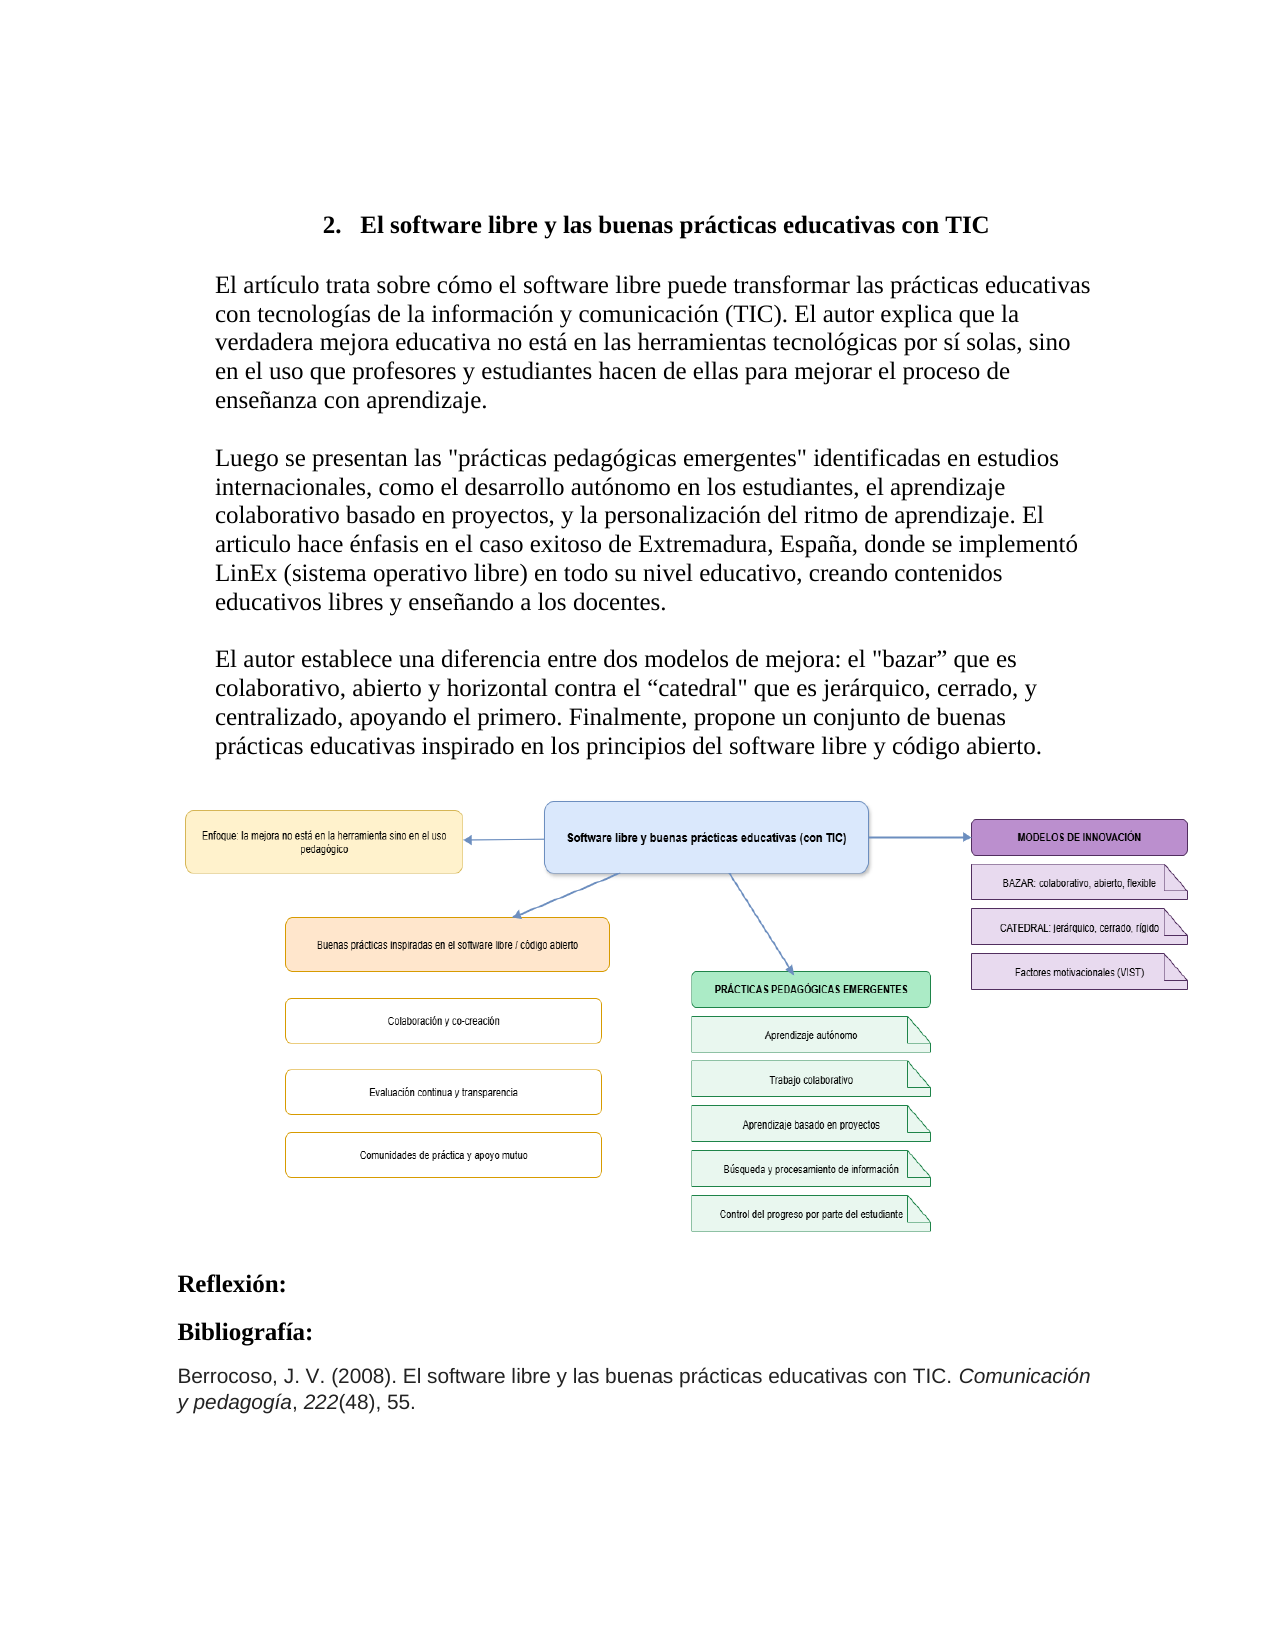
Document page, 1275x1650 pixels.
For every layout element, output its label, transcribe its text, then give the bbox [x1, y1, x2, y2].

text El artículo trata sobre cómo el software libre puede transformar las prácticas educativas con tecnologías de la información y comunicación (TIC). El autor explica que la verdadera mejora educativa no está en las herramientas tecnológicas por sí solas, sino en el uso que profesores y estudiantes hacen de ellas para mejorar el proceso de enseñanza con aprendizaje. [215, 270, 1098, 414]
text Bibliografía: [177, 1317, 1098, 1345]
picture [177, 788, 1195, 1240]
list El software libre y las buenas prácticas educativas con TIC [215, 210, 1098, 238]
text El autor establece una diferencia entre dos modelos de mejora: el "bazar” que es colaborativo, abierto y horizontal contra el “catedral" que es jerárquico, cerrado, y centralizado, apoyando el primero. Finalmente, propone un conjunto de buenas prácticas educativas inspirado en los principios del software libre y código abierto. [215, 644, 1098, 759]
text Luego se presentan las "prácticas pedagógicas emergentes" identificadas en estudios internacionales, como el desarrollo autónomo en los estudiantes, el aprendizaje colaborativo basado en proyectos, y la personalización del ritmo de aprendizaje. El articulo hace énfasis en el caso exitoso de Extremadura, España, donde se implementó LinEx (sistema operativo libre) en todo su nivel educativo, creando contenidos educativos libres y enseñando a los docentes. [215, 443, 1098, 615]
text Reflexión: [177, 1269, 1098, 1298]
text Berrocoso, J. V. (2008). El software libre y las buenas prácticas educativas con TIC. Comunicación y pedagogía, 222(48), 55. [177, 1364, 1098, 1414]
